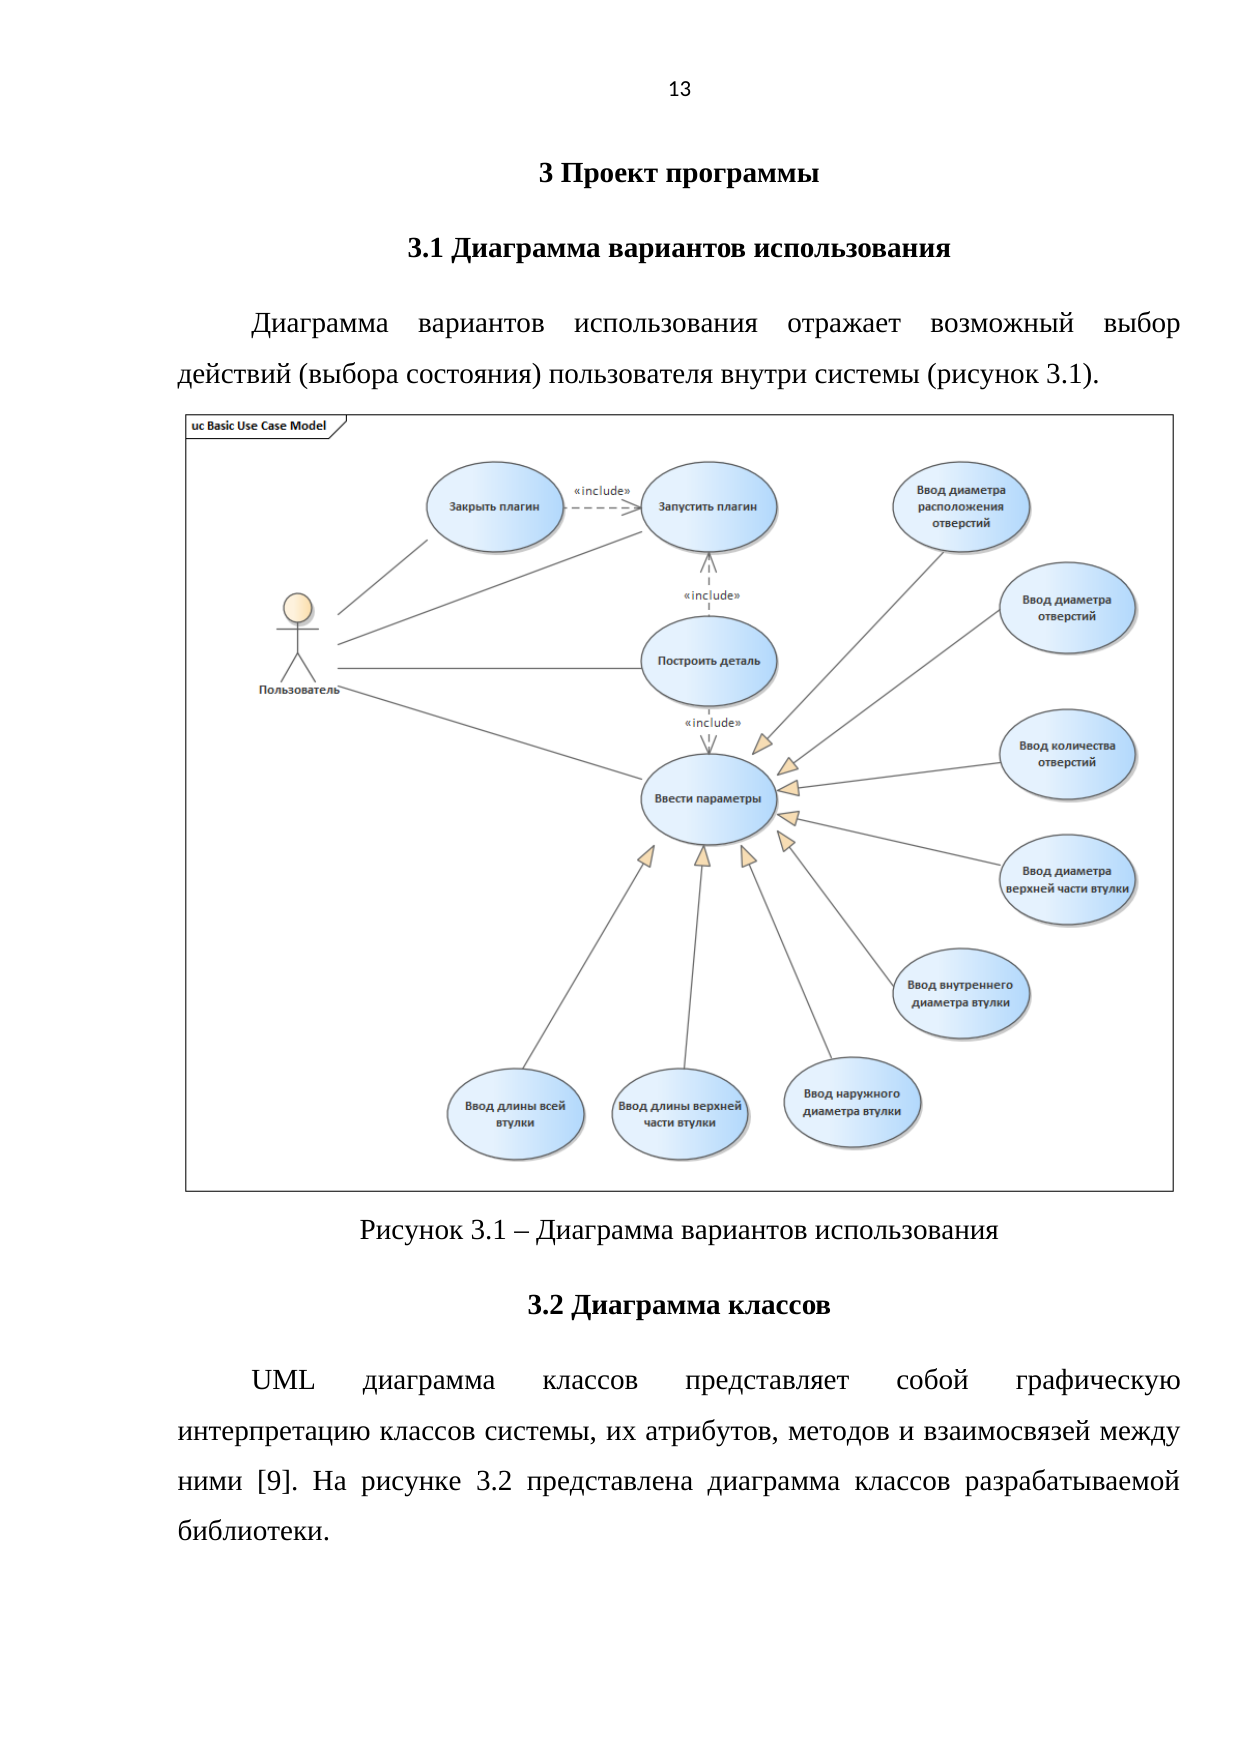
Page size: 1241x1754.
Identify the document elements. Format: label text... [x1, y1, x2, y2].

text Рисунок 3.1 – Диаграмма вариантов использования [177, 1212, 1181, 1245]
text 3 Проект программы [177, 155, 1181, 188]
text UML диаграмма классов представляет собой графическую интерпретацию классов системы, их атрибутов, методов и взаимосвязей между ними [9]. На рисунке 3.2 представлена диаграмма классов разрабатываемой библиотеки. [177, 1362, 1181, 1547]
text 3.2 Диаграмма классов [177, 1287, 1181, 1321]
picture [177, 406, 1181, 1198]
text 3.1 Диаграмма вариантов использования [177, 230, 1181, 264]
text Диаграмма вариантов использования отражает возможный выбор действий (выбора состояния) пользователя внутри системы (рисунок 3.1). [177, 306, 1181, 389]
